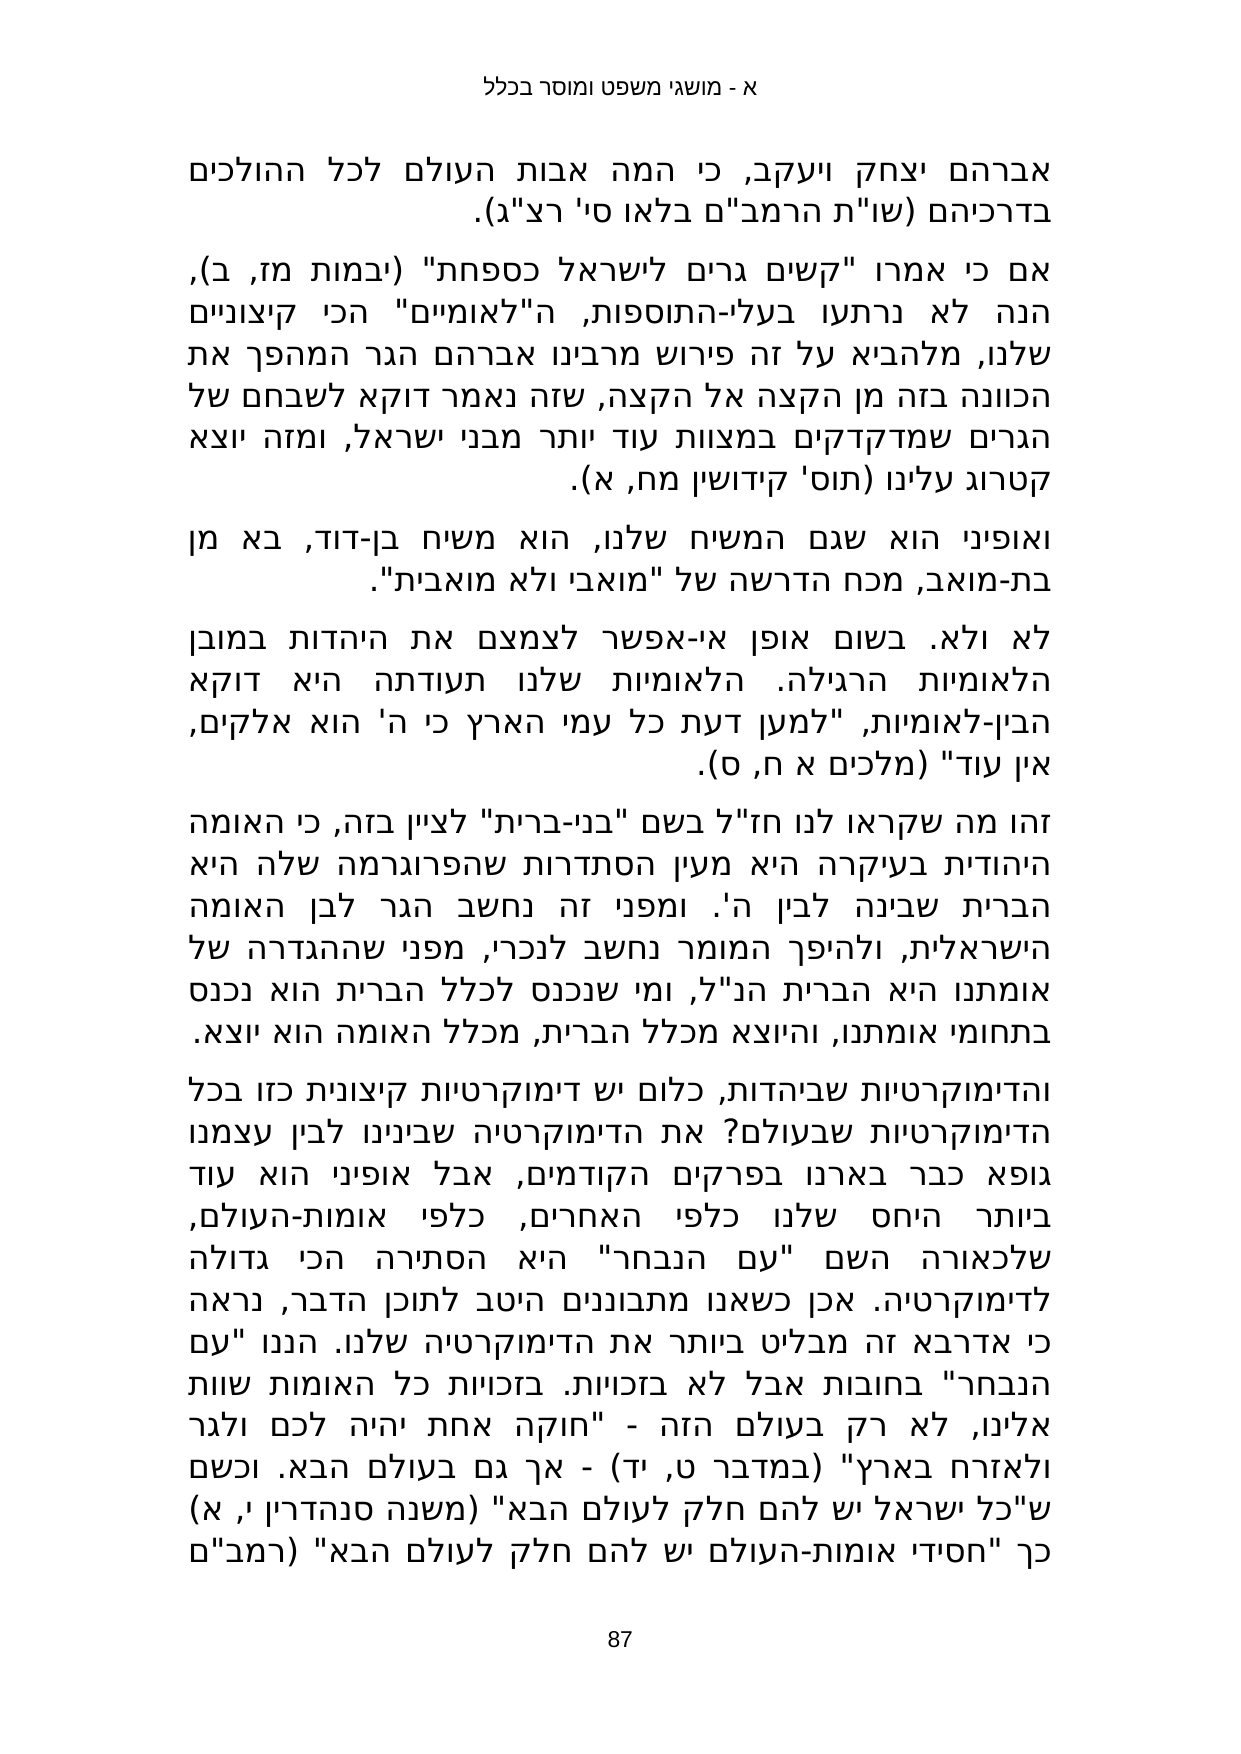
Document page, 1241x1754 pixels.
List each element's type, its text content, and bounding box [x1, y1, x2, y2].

text אם כי אמרו "קשים גרים לישראל כספחת" (יבמות מז, ב), הנה לא נרתעו בעלי-התוספות, ה"לאומיים" הכי קיצוניים שלנו, מלהביא על זה פירוש מרבינו אברהם הגר המהפך את הכוונה בזה מן הקצה אל הקצה, שזה נאמר דוקא לשבחם של הגרים שמדקדקים במצוות עוד יותר מבני ישראל, ומזה יוצא קטרוג עלינו (תוס' קידושין מח, א). [187, 250, 1053, 499]
text זהו מה שקראו לנו חז"ל בשם "בני-ברית" לציין בזה, כי האומה היהודית בעיקרה היא מעין הסתדרות שהפרוגרמה שלה היא הברית שבינה לבין ה'. ומפני זה נחשב הגר לבן האומה הישראלית, ולהיפך המומר נחשב לנכרי, מפני שההגדרה של אומתנו היא הברית הנ"ל, ומי שנכנס לכלל הברית הוא נכנס בתחומי אומתנו, והיוצא מכלל הברית, מכלל האומה הוא יוצא. [187, 803, 1053, 1051]
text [187, 1071, 1053, 1570]
text ואופיני הוא שגם המשיח שלנו, הוא משיח בן-דוד, בא מן בת-מואב, מכח הדרשה של "מואבי ולא מואבית". [187, 518, 1053, 599]
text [187, 150, 1053, 231]
text לא ולא. בשום אופן אי-אפשר לצמצם את היהדות במובן הלאומיות הרגילה. הלאומיות שלנו תעודתה היא דוקא הבין-לאומיות, "למען דעת כל עמי הארץ כי ה' הוא אלקים, אין עוד" (מלכים א ח, ס). [187, 619, 1053, 783]
